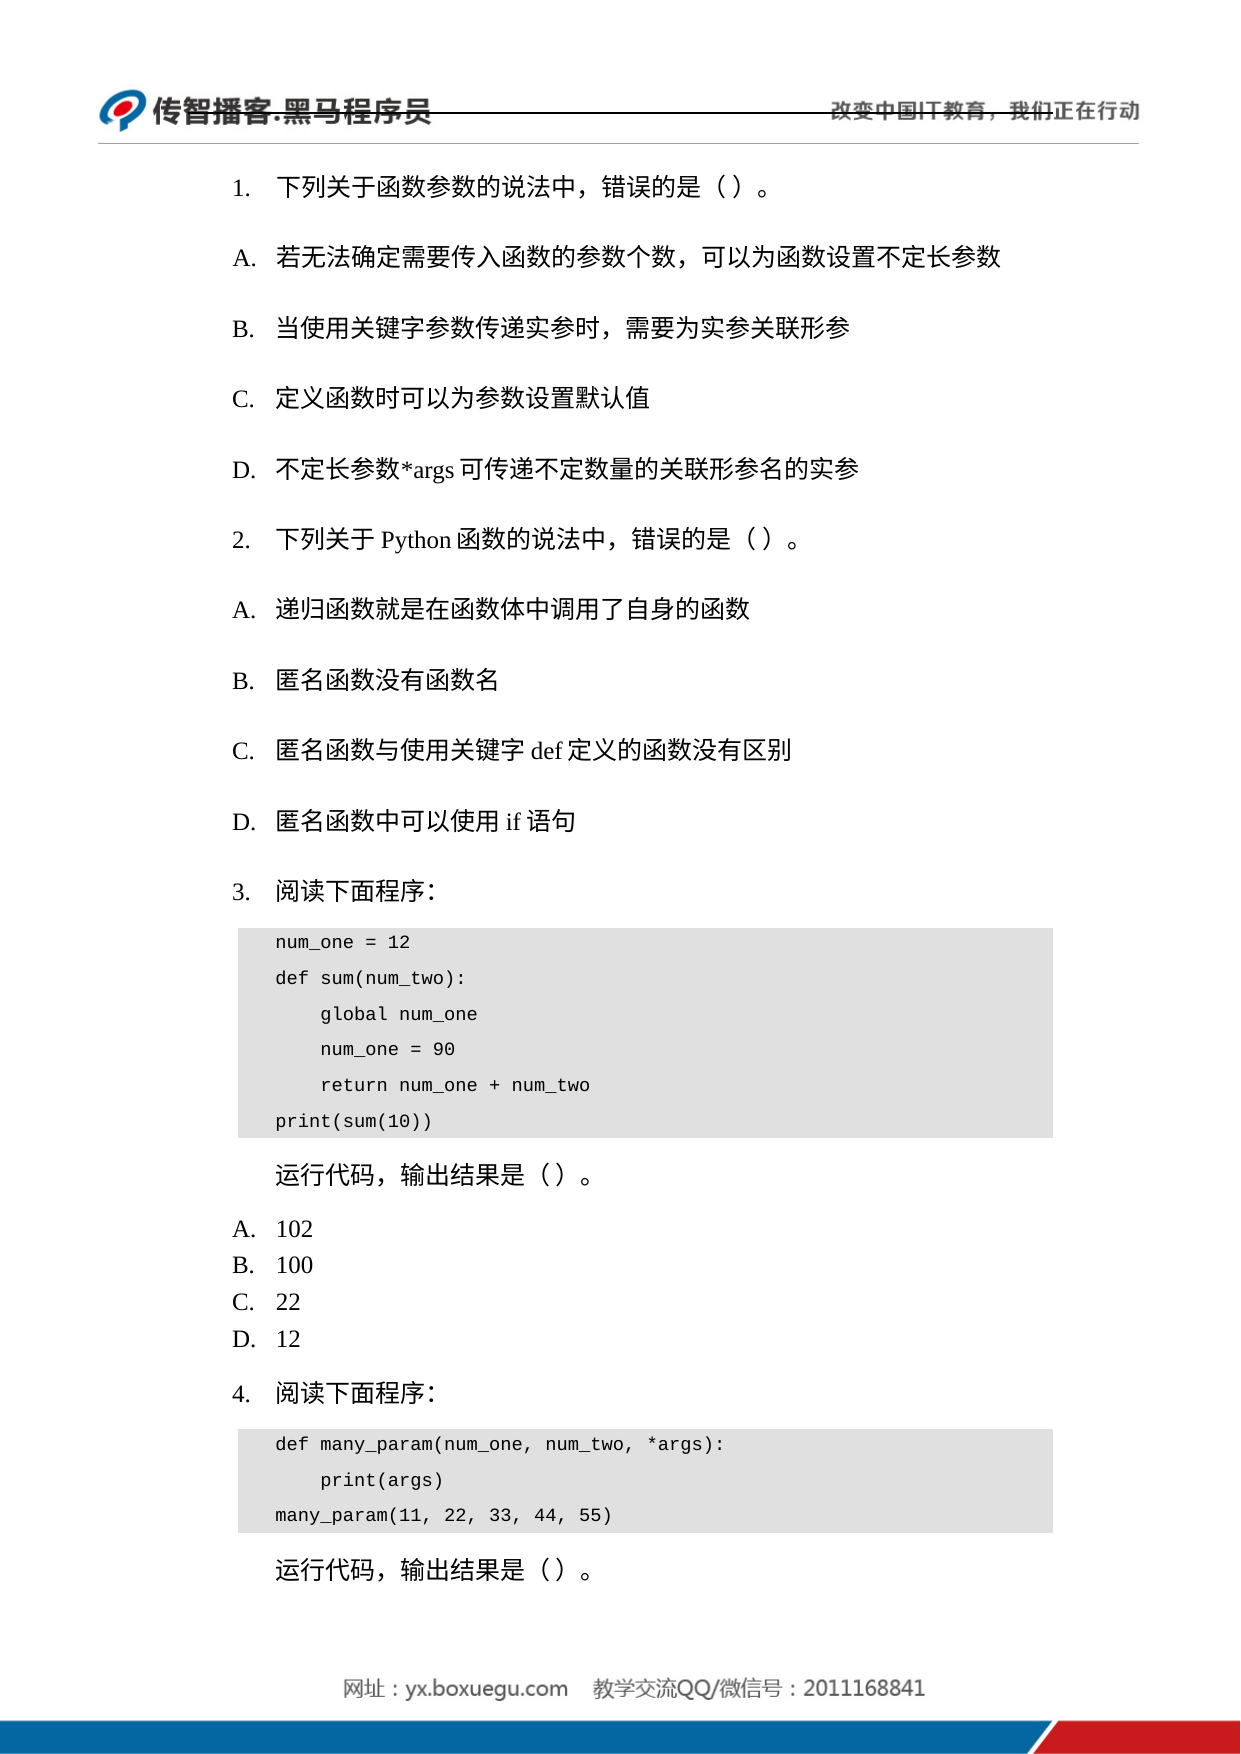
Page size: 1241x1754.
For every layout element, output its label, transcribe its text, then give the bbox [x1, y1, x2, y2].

list 100 [232, 1249, 1053, 1281]
text 运行代码，输出结果是（ ）。 [187, 1141, 1053, 1206]
list 定义函数时可以为参数设置默认值 [232, 364, 1053, 429]
text global num_one [238, 999, 1053, 1031]
list 匿名函数没有函数名 [232, 646, 1053, 711]
text def many_param(num_one, num_two, *args): [238, 1429, 1053, 1462]
list 不定长参数*args可传递不定数量的关联形参名的实参 [232, 435, 1053, 500]
text print(sum(10)) [238, 1106, 1053, 1138]
list 匿名函数中可以使用if语句 [232, 787, 1053, 852]
text num_one = 90 [238, 1034, 1053, 1067]
list 若无法确定需要传入函数的参数个数，可以为函数设置不定长参数 [232, 223, 1053, 288]
text many_param(11, 22, 33, 44, 55) [238, 1501, 1053, 1533]
list 当使用关键字参数传递实参时，需要为实参关联形参 [232, 294, 1053, 359]
text def sum(num_two): [238, 963, 1053, 996]
picture [0, 1603, 1241, 1754]
list 阅读下面程序： [232, 1359, 1053, 1424]
text 运行代码，输出结果是（ ）。 [187, 1536, 1053, 1601]
text print(args) [238, 1465, 1053, 1497]
list 22 [232, 1285, 1053, 1318]
list 阅读下面程序： [232, 857, 1053, 922]
list 下列关于Python函数的说法中，错误的是（ ）。 [232, 505, 1053, 570]
list 12 [232, 1322, 1053, 1355]
picture [0, 3, 1241, 152]
list 递归函数就是在函数体中调用了自身的函数 [232, 576, 1053, 641]
list 102 [232, 1212, 1053, 1244]
list 下列关于函数参数的说法中，错误的是（ ）。 [232, 153, 1053, 218]
text return num_one + num_two [238, 1070, 1053, 1103]
text num_one = 12 [238, 928, 1053, 960]
list 匿名函数与使用关键字def定义的函数没有区别 [232, 716, 1053, 781]
